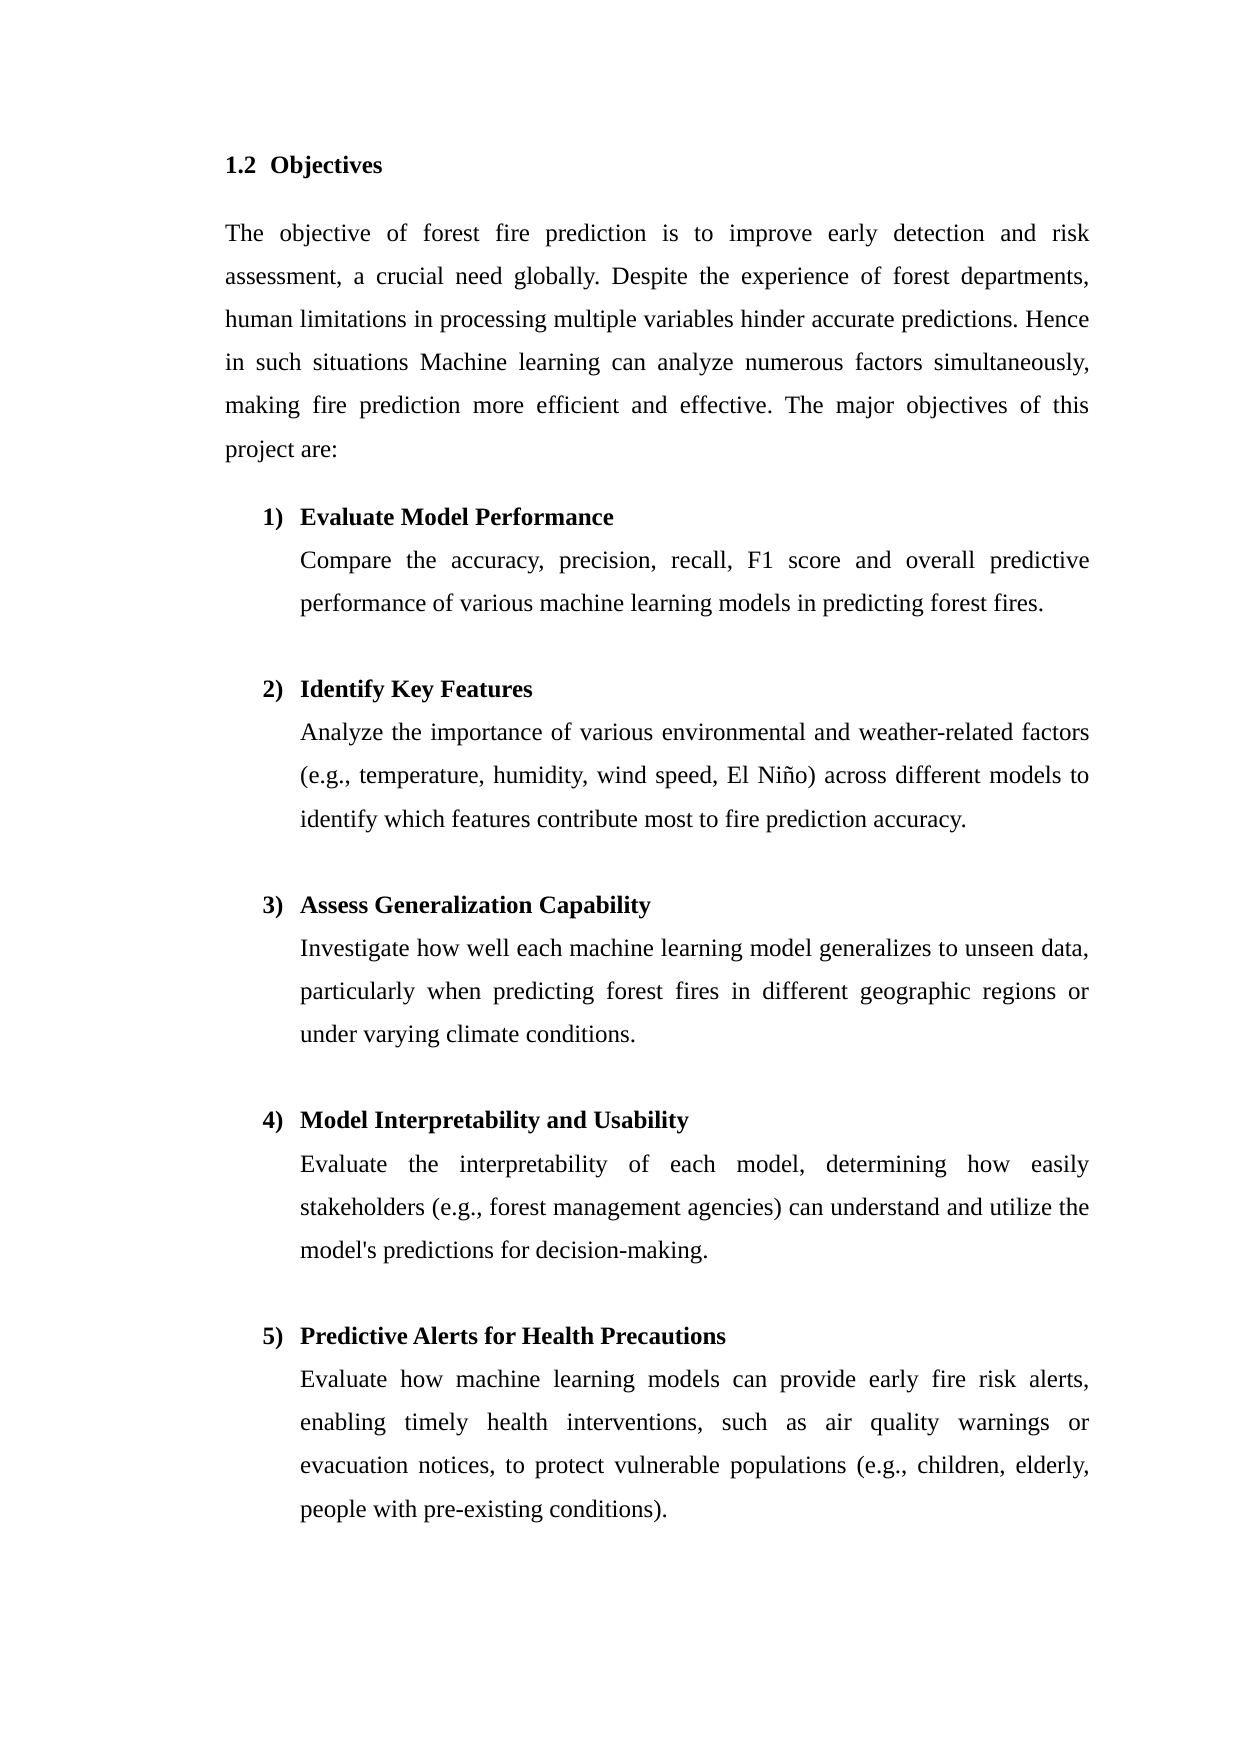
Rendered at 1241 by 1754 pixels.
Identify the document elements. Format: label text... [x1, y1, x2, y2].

list Predictive Alerts for Health Precautions [262, 1321, 1090, 1350]
list Assess Generalization Capability [262, 890, 1090, 919]
list Model Interpretability and Usability [262, 1106, 1090, 1134]
subtitle Objectives [225, 150, 1090, 179]
list Identify Key Features [262, 674, 1090, 703]
list Analyze the importance of various environmental and weather-related factors (e.g., temperature, humidity, wind speed, El Niño) across different models to identify which features contribute most to fire prediction accuracy. [300, 717, 1090, 832]
list Evaluate Model Performance [262, 502, 1090, 531]
list Evaluate how machine learning models can provide early fire risk alerts, enabling timely health interventions, such as air quality warnings or evacuation notices, to protect vulnerable populations (e.g., children, elderly, people with pre-existing conditions). [300, 1364, 1090, 1522]
list Investigate how well each machine learning model generalizes to unseen data, particularly when predicting forest fires in different geographic regions or under varying climate conditions. [300, 933, 1090, 1048]
list Evaluate the interpretability of each model, determining how easily stakeholders (e.g., forest management agencies) can understand and utilize the model's predictions for decision-making. [300, 1149, 1090, 1264]
list Compare the accuracy, precision, recall, F1 score and overall predictive performance of various machine learning models in predicting forest fires. [300, 545, 1090, 617]
text The objective of forest fire prediction is to improve early detection and risk assessment, a crucial need globally. Despite the experience of forest departments, human limitations in processing multiple variables hinder accurate predictions. Hence in such situations Machine learning can analyze numerous factors simultaneously, making fire prediction more efficient and effective. The major objectives of this project are: [225, 218, 1090, 462]
